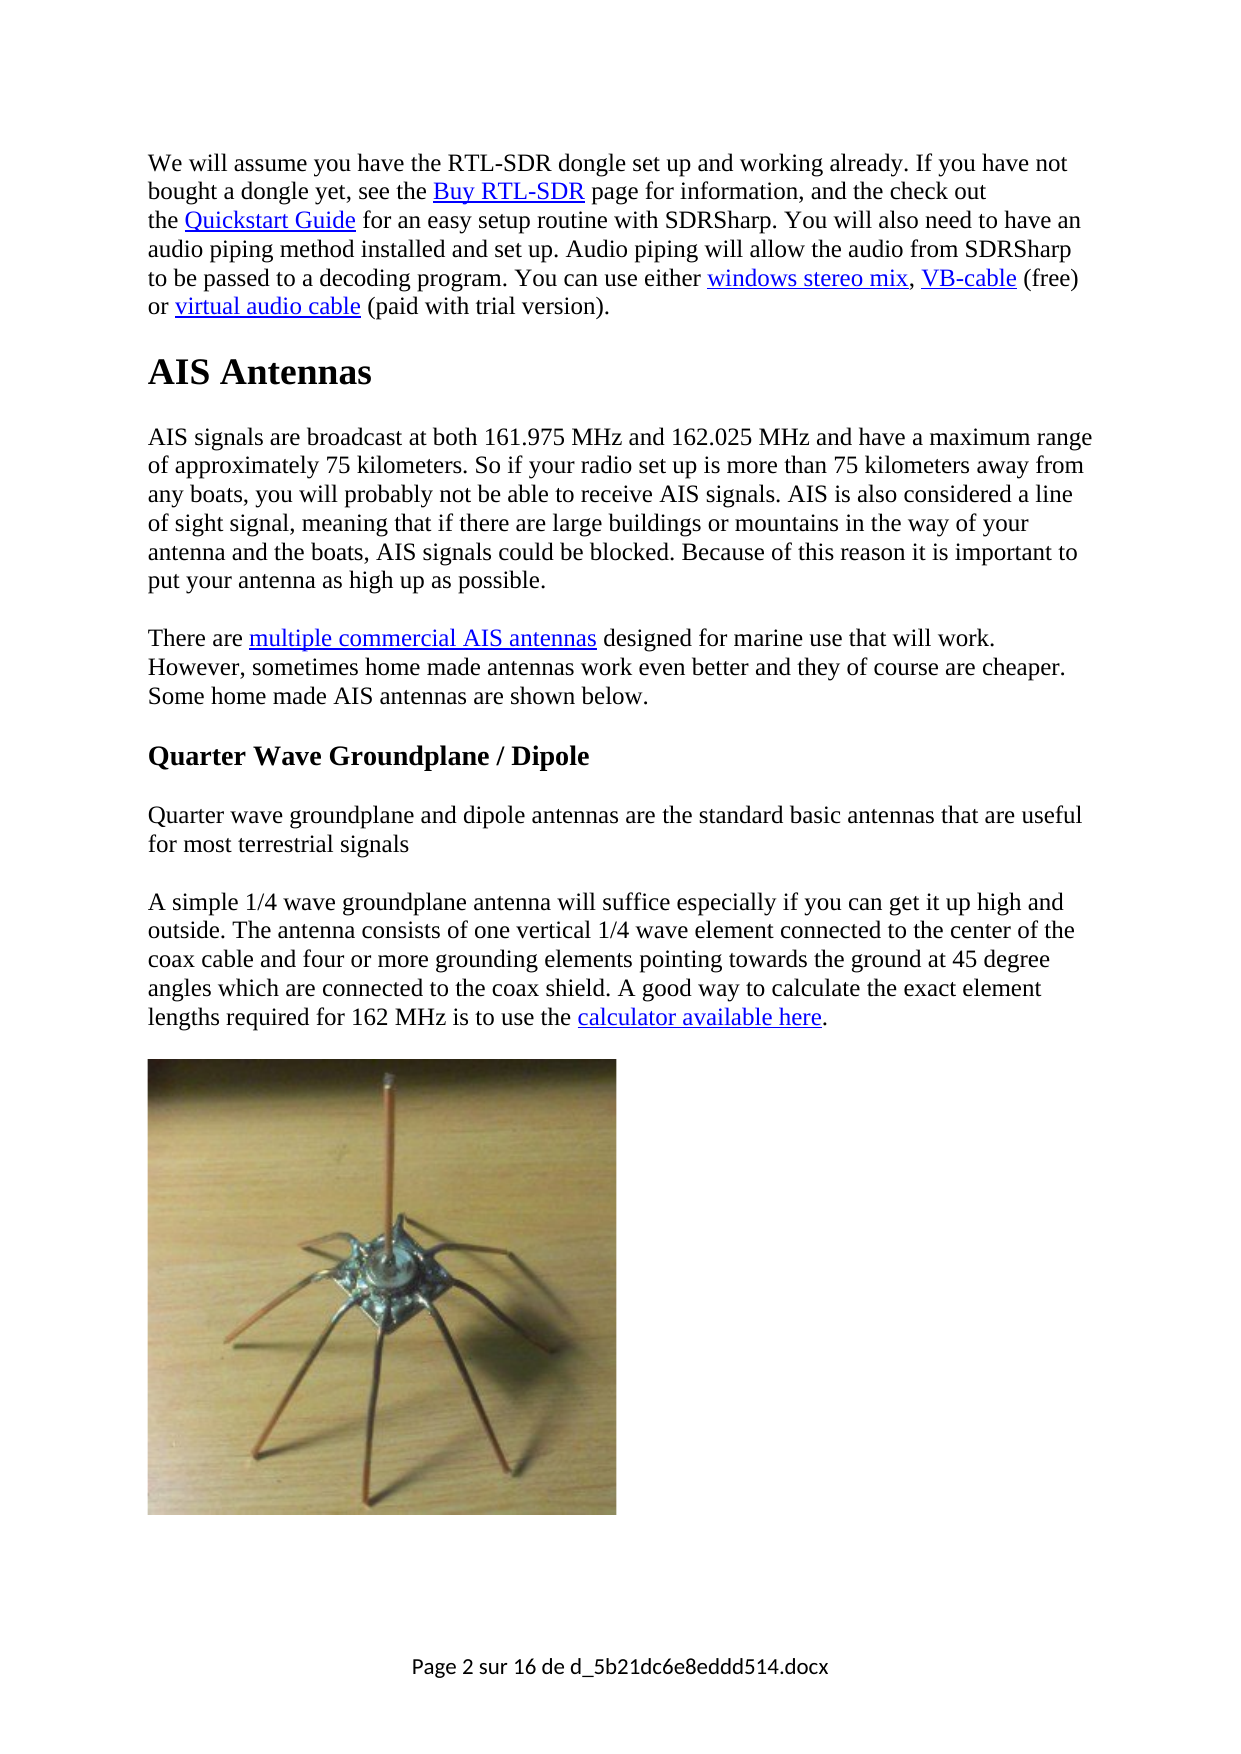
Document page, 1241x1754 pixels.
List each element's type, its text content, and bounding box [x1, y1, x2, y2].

subtitle Quarter Wave Groundplane / Dipole [148, 739, 1093, 771]
text We will assume you have the RTL-SDR dongle set up and working already. If you have not bought a dongle yet, see the Buy RTL-SDR page for information, and the check out the Quickstart Guide for an easy setup routine with SDRSharp. You will also need to have an audio piping method installed and set up. Audio piping will allow the audio from SDRSharp to be passed to a decoding program. You can use either windows stereo mix, VB-cable (free) or virtual audio cable (paid with trial version). [148, 148, 1093, 320]
text Quarter wave groundplane and dipole antennas are the standard basic antennas that are useful for most terrestrial signals [148, 800, 1093, 858]
text There are multiple commercial AIS antennas designed for marine use that will work. However, sometimes home made antennas work even better and they of course are cheaper. Some home made AIS antennas are shown below. [148, 623, 1093, 709]
text A simple 1/4 wave groundplane antenna will suffice especially if you can get it up high and outside. The antenna consists of one vertical 1/4 wave element connected to the center of the coax cable and four or more grounding elements pointing towards the ground at 45 degree angles which are connected to the coax shield. A good way to calculate the exact element lengths required for 162 MHz is to use the calculator available here. [148, 887, 1093, 1031]
picture [147, 1059, 617, 1515]
text AIS signals are broadcast at both 161.975 MHz and 162.025 MHz and have a maximum range of approximately 75 kilometers. So if your radio set up is more than 75 kilometers away from any boats, you will probably not be able to receive AIS signals. AIS is also considered a line of sight signal, meaning that if there are large buildings or mountains in the way of your antenna and the boats, AIS signals could be blocked. Because of this reason it is important to put your antenna as high up as possible. [148, 422, 1093, 594]
subtitle AIS Antennas [148, 349, 1093, 392]
